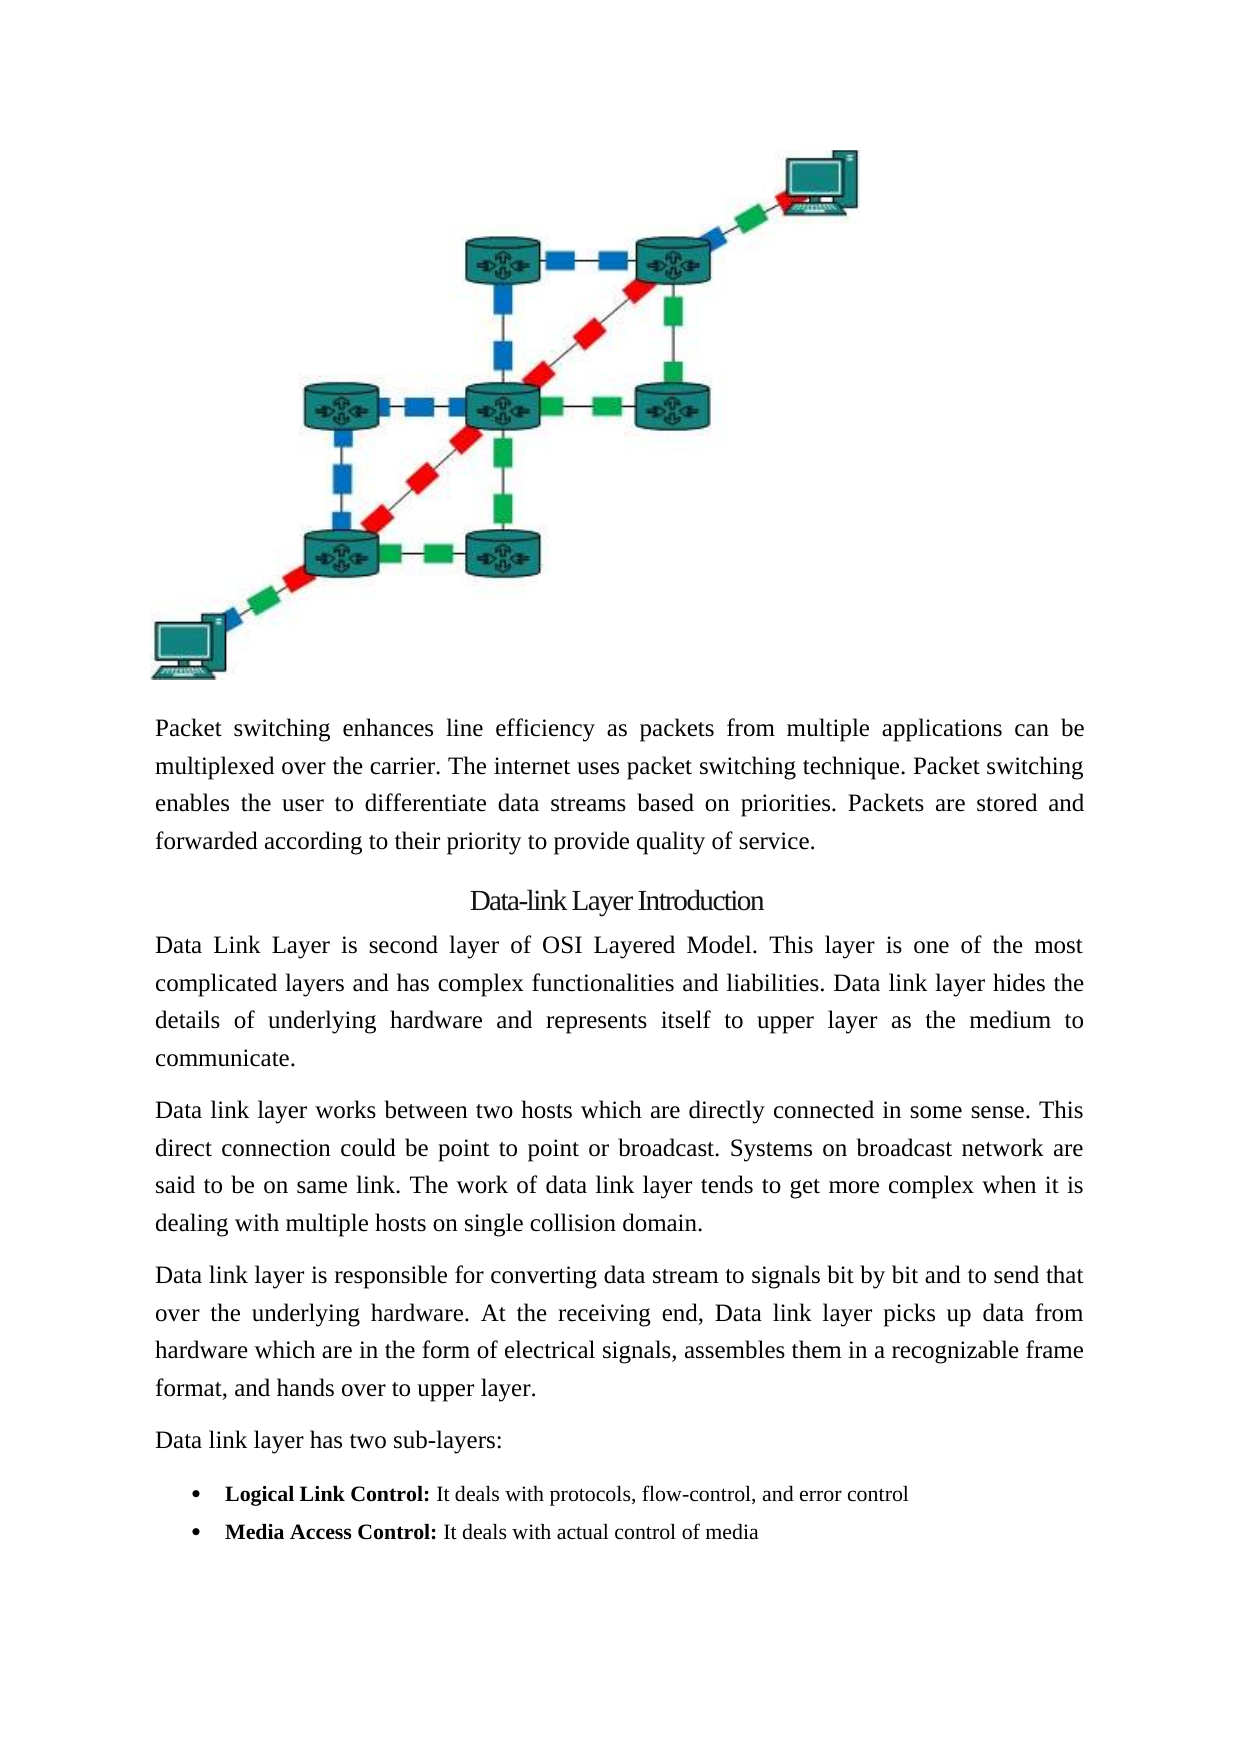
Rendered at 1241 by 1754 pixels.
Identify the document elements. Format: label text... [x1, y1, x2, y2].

text Packet switching enhances line efficiency as packets from multiple applications can be multiplexed over the carrier. The internet uses packet switching technique. Packet switching enables the user to differentiate data streams based on priorities. Packets are stored and forwarded according to their priority to provide quality of service. [155, 705, 1085, 855]
list Logical Link Control: It deals with protocols, flow-control, and error control [192, 1469, 1085, 1507]
text Data link layer works between two hosts which are directly connected in some sense. This direct connection could be point to point or broadcast. Systems on broadcast network are said to be on same link. The work of data link layer tends to get more complex when it is dealing with multiple hosts on single collision domain. [155, 1087, 1085, 1237]
text Data link layer is responsible for converting data stream to signals bit by bit and to send that over the underlying hardware. At the receiving end, Data link layer picks up data from hardware which are in the form of electrical signals, assembles them in a recognizable frame format, and hands over to upper layer. [155, 1252, 1085, 1402]
list Media Access Control: It deals with actual control of media [192, 1507, 1085, 1544]
subtitle Data-link Layer Introduction [150, 870, 1085, 917]
picture [150, 150, 861, 680]
text Data Link Layer is second layer of OSI Layered Model. This layer is one of the most complicated layers and has complex functionalities and liabilities. Data link layer hides the details of underlying hardware and represents itself to upper layer as the medium to communicate. [155, 922, 1085, 1072]
text Data link layer has two sub-layers: [155, 1417, 1085, 1454]
